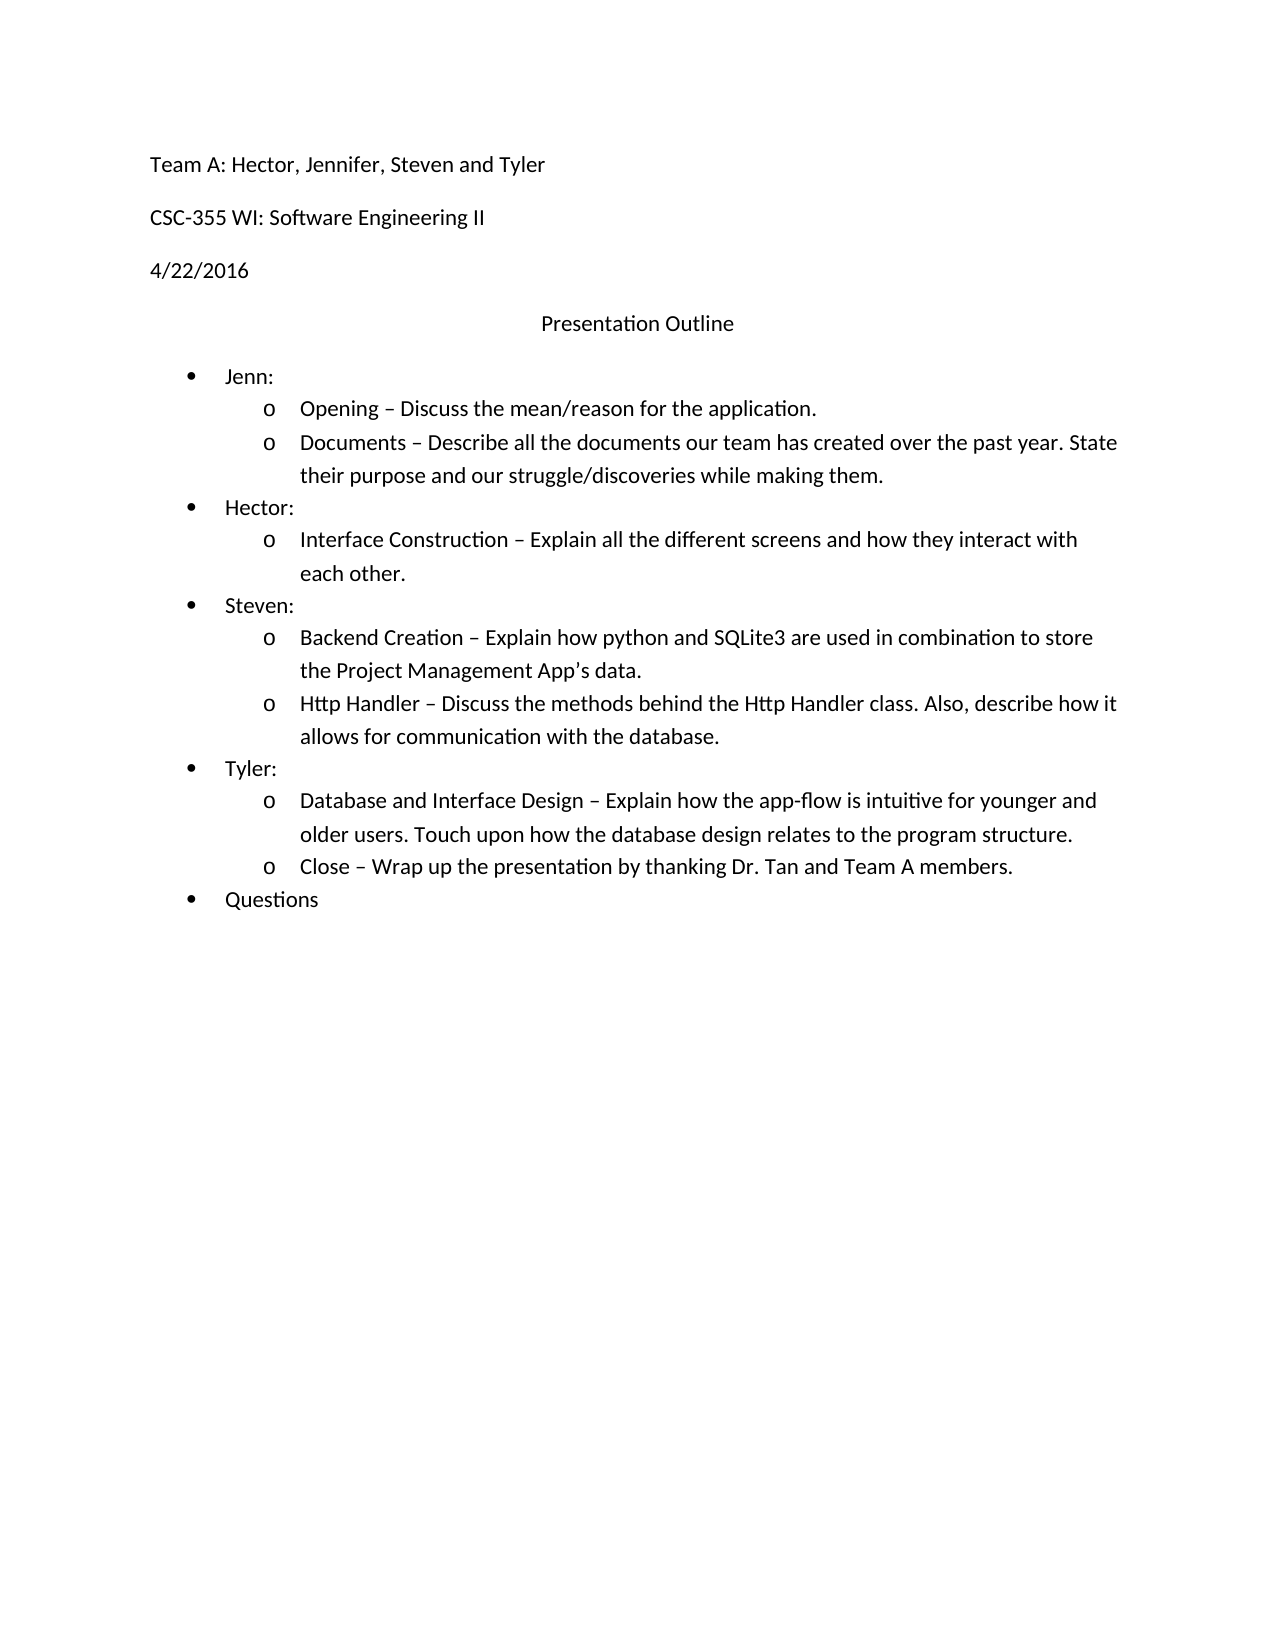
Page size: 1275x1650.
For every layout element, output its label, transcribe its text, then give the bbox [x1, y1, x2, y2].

list Opening – Discuss the mean/reason for the application. [262, 394, 1125, 423]
list Http Handler – Discuss the methods behind the Http Handler class. Also, describe how it allows for communication with the database. [262, 689, 1125, 750]
text 4/22/2016 [150, 256, 1125, 284]
text Presentation Outline [150, 309, 1125, 337]
list Database and Interface Design – Explain how the app-flow is intuitive for younger and older users. Touch upon how the database design relates to the program structure. [262, 786, 1125, 848]
list Backend Creation – Explain how python and SQLite3 are used in combination to store the Project Management App’s data. [262, 623, 1125, 684]
text Team A: Hector, Jennifer, Steven and Tyler [150, 150, 1125, 178]
list Steven: [187, 591, 1125, 619]
list Interface Construction – Explain all the different screens and how they interact with each other. [262, 526, 1125, 587]
list Tyler: [187, 754, 1125, 782]
list Questions [187, 886, 1125, 913]
list Close – Wrap up the presentation by thanking Dr. Tan and Team A members. [262, 852, 1125, 881]
list Documents – Describe all the documents our team has created over the past year. State their purpose and our struggle/discoveries while making them. [262, 428, 1125, 489]
list Jenn: [187, 362, 1125, 390]
list Hector: [187, 493, 1125, 521]
text CSC-355 WI: Software Engineering II [150, 203, 1125, 231]
